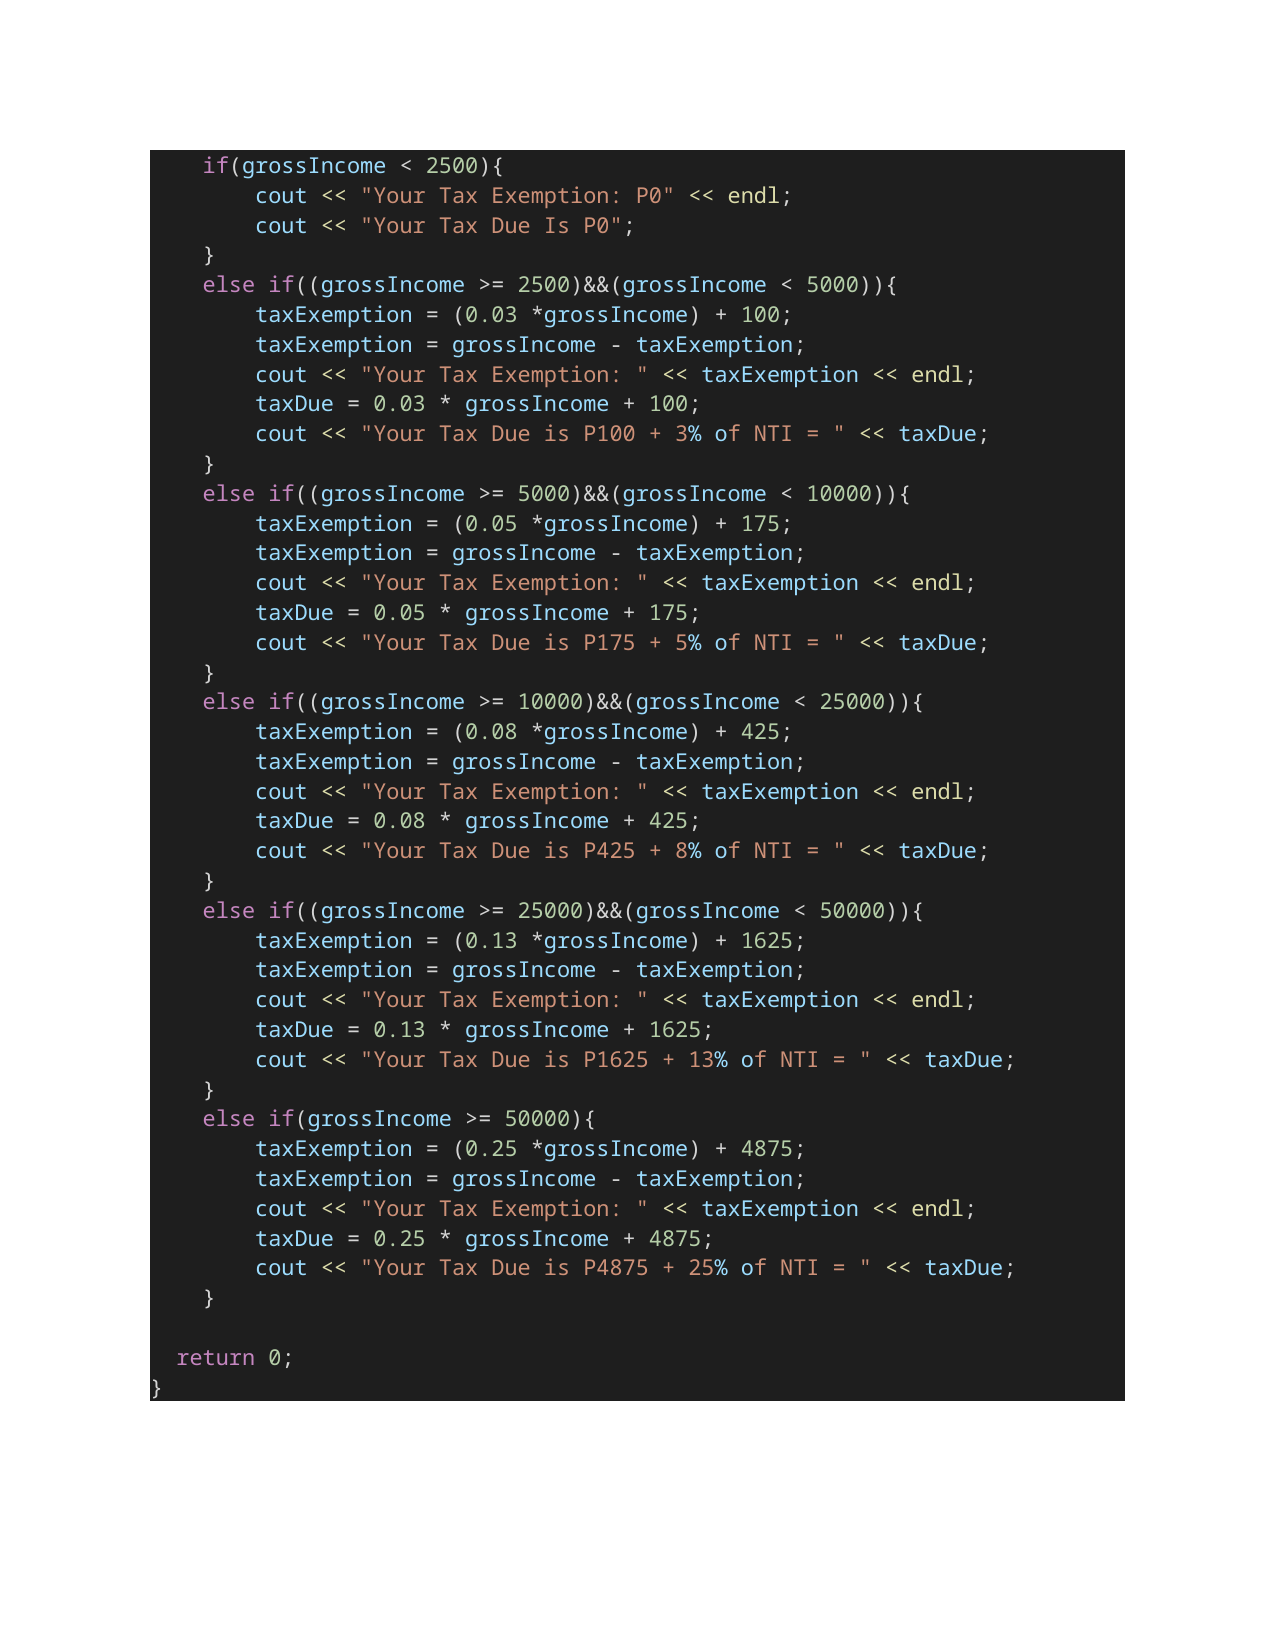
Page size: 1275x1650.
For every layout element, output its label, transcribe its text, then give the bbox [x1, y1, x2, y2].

text cout << "Your Tax Due is P425 + 8% of NTI = " << taxDue; [150, 835, 1125, 865]
text taxExemption = grossIncome - taxExemption; [150, 1163, 1125, 1193]
text if(grossIncome < 2500){ [150, 150, 1125, 180]
text return 0; [150, 1342, 1125, 1371]
text } [150, 865, 1125, 895]
text } [150, 1282, 1125, 1312]
text taxDue = 0.13 * grossIncome + 1625; [150, 1014, 1125, 1044]
text taxExemption = (0.08 *grossIncome) + 425; [150, 716, 1125, 746]
text else if((grossIncome >= 5000)&&(grossIncome < 10000)){ [150, 478, 1125, 507]
text } [150, 448, 1125, 478]
text else if(grossIncome >= 50000){ [150, 1103, 1125, 1133]
text } [150, 239, 1125, 269]
text cout << "Your Tax Due Is P0"; [150, 209, 1125, 239]
text else if((grossIncome >= 10000)&&(grossIncome < 25000)){ [150, 686, 1125, 716]
text taxExemption = (0.05 *grossIncome) + 175; [150, 507, 1125, 537]
text taxDue = 0.08 * grossIncome + 425; [150, 805, 1125, 835]
text taxExemption = (0.13 *grossIncome) + 1625; [150, 924, 1125, 954]
text cout << "Your Tax Exemption: " << taxExemption << endl; [150, 984, 1125, 1014]
text taxExemption = (0.03 *grossIncome) + 100; [150, 299, 1125, 329]
text taxExemption = grossIncome - taxExemption; [150, 746, 1125, 776]
text else if((grossIncome >= 25000)&&(grossIncome < 50000)){ [150, 895, 1125, 924]
text cout << "Your Tax Due is P175 + 5% of NTI = " << taxDue; [150, 627, 1125, 656]
text taxExemption = grossIncome - taxExemption; [150, 954, 1125, 984]
text cout << "Your Tax Due is P1625 + 13% of NTI = " << taxDue; [150, 1044, 1125, 1073]
text taxExemption = grossIncome - taxExemption; [150, 329, 1125, 358]
text taxDue = 0.25 * grossIncome + 4875; [150, 1222, 1125, 1252]
text taxExemption = grossIncome - taxExemption; [150, 537, 1125, 567]
text taxExemption = (0.25 *grossIncome) + 4875; [150, 1133, 1125, 1163]
text cout << "Your Tax Exemption: " << taxExemption << endl; [150, 776, 1125, 805]
text cout << "Your Tax Due is P100 + 3% of NTI = " << taxDue; [150, 418, 1125, 448]
text } [150, 1371, 1125, 1401]
text } [150, 1073, 1125, 1103]
text cout << "Your Tax Exemption: " << taxExemption << endl; [150, 358, 1125, 388]
text else if((grossIncome >= 2500)&&(grossIncome < 5000)){ [150, 269, 1125, 299]
text cout << "Your Tax Exemption: " << taxExemption << endl; [150, 567, 1125, 597]
text taxDue = 0.03 * grossIncome + 100; [150, 388, 1125, 418]
text } [150, 656, 1125, 686]
text taxDue = 0.05 * grossIncome + 175; [150, 597, 1125, 627]
text cout << "Your Tax Exemption: " << taxExemption << endl; [150, 1193, 1125, 1222]
text cout << "Your Tax Exemption: P0" << endl; [150, 180, 1125, 209]
text cout << "Your Tax Due is P4875 + 25% of NTI = " << taxDue; [150, 1252, 1125, 1282]
